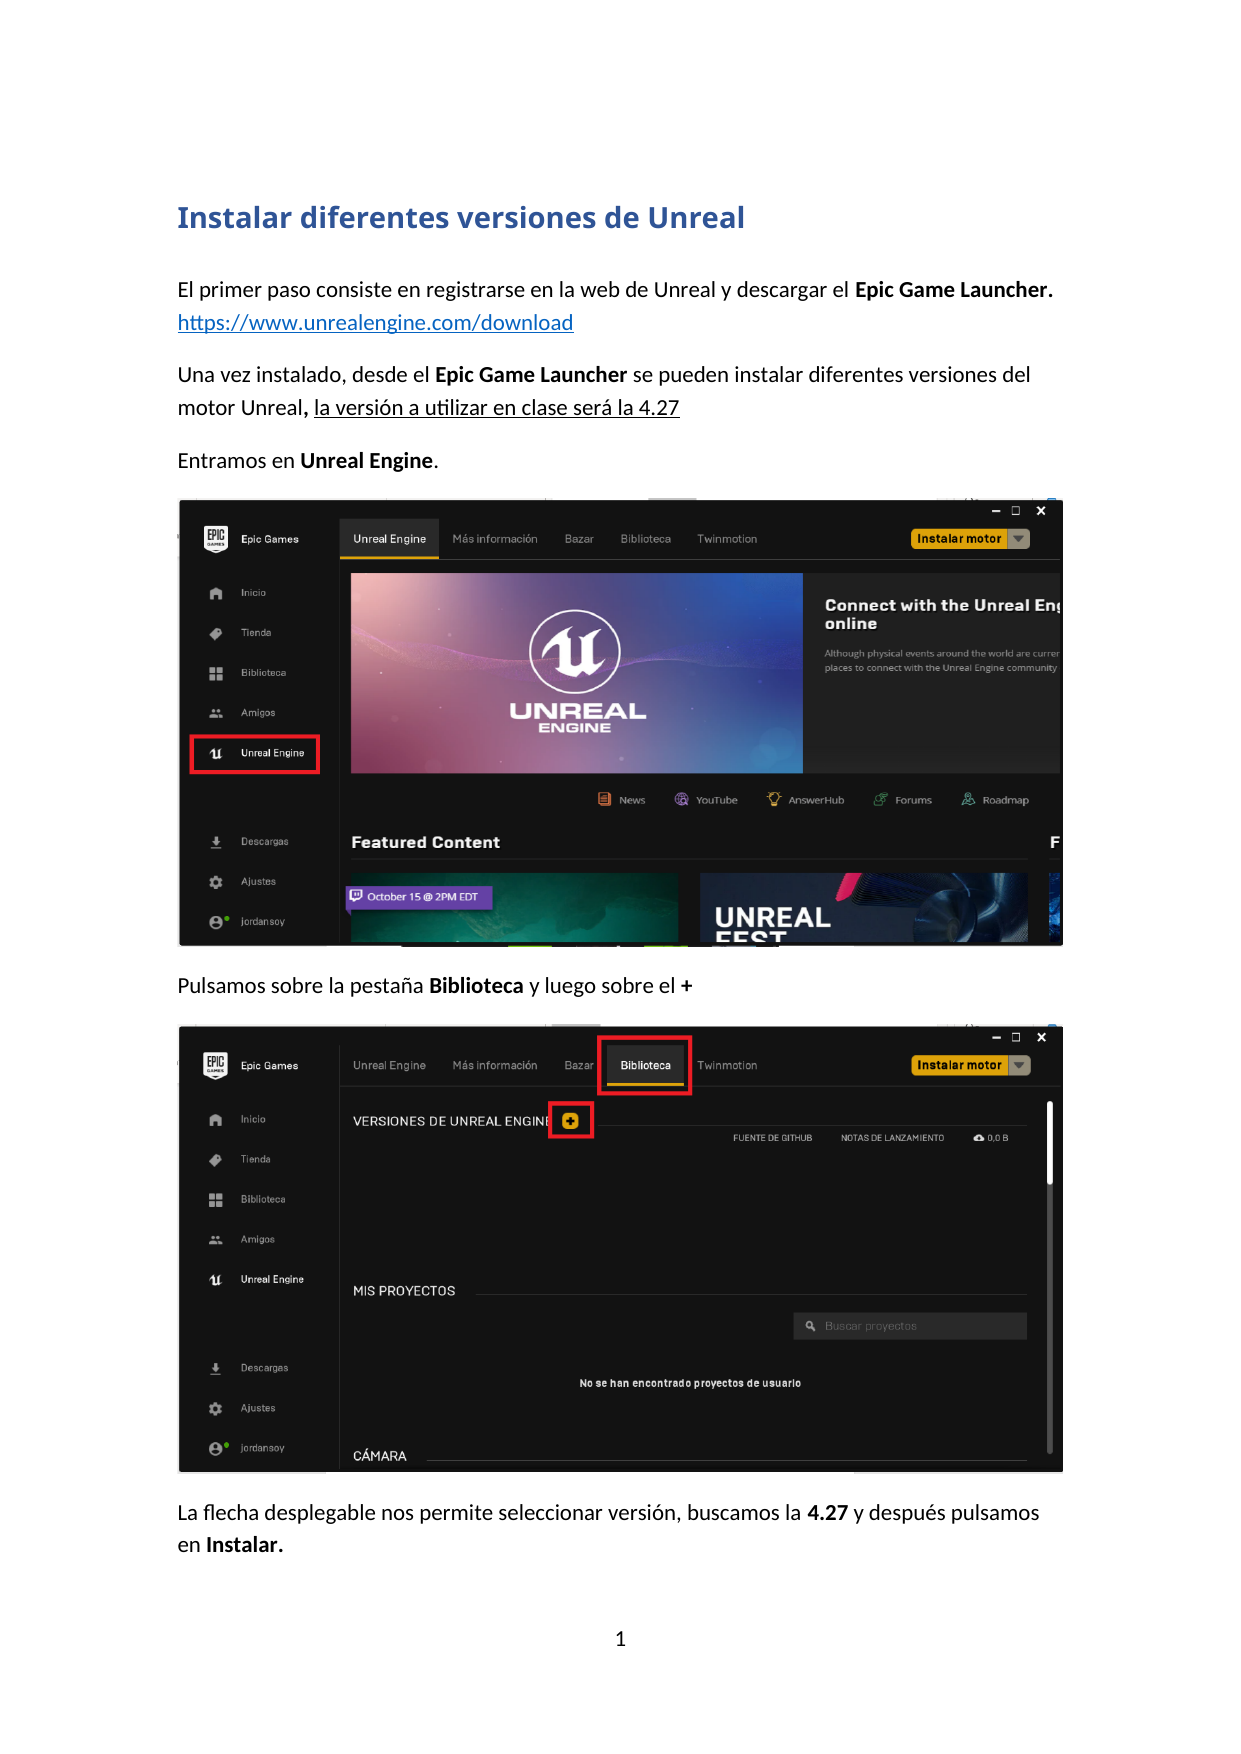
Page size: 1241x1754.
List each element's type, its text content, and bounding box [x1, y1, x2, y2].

picture [177, 1024, 1063, 1474]
text Pulsamos sobre la pestaña Biblioteca y luego sobre el + [177, 971, 1063, 999]
subtitle Instalar diferentes versiones de Unreal [177, 198, 1063, 237]
text Una vez instalado, desde el Epic Game Launcher se pueden instalar diferentes versiones del motor Unreal, la versión a utilizar en clase será la 4.27 [177, 361, 1063, 421]
picture [177, 498, 1063, 947]
text El primer paso consiste en registrarse en la web de Unreal y descargar el Epic Game Launcher. https://www.unrealengine.com/download [177, 243, 1063, 336]
text La flecha desplegable nos permite seleccionar versión, buscamos la 4.27 y después pulsamos en Instalar. [177, 1498, 1063, 1558]
text Entramos en Unreal Engine. [177, 446, 1063, 474]
